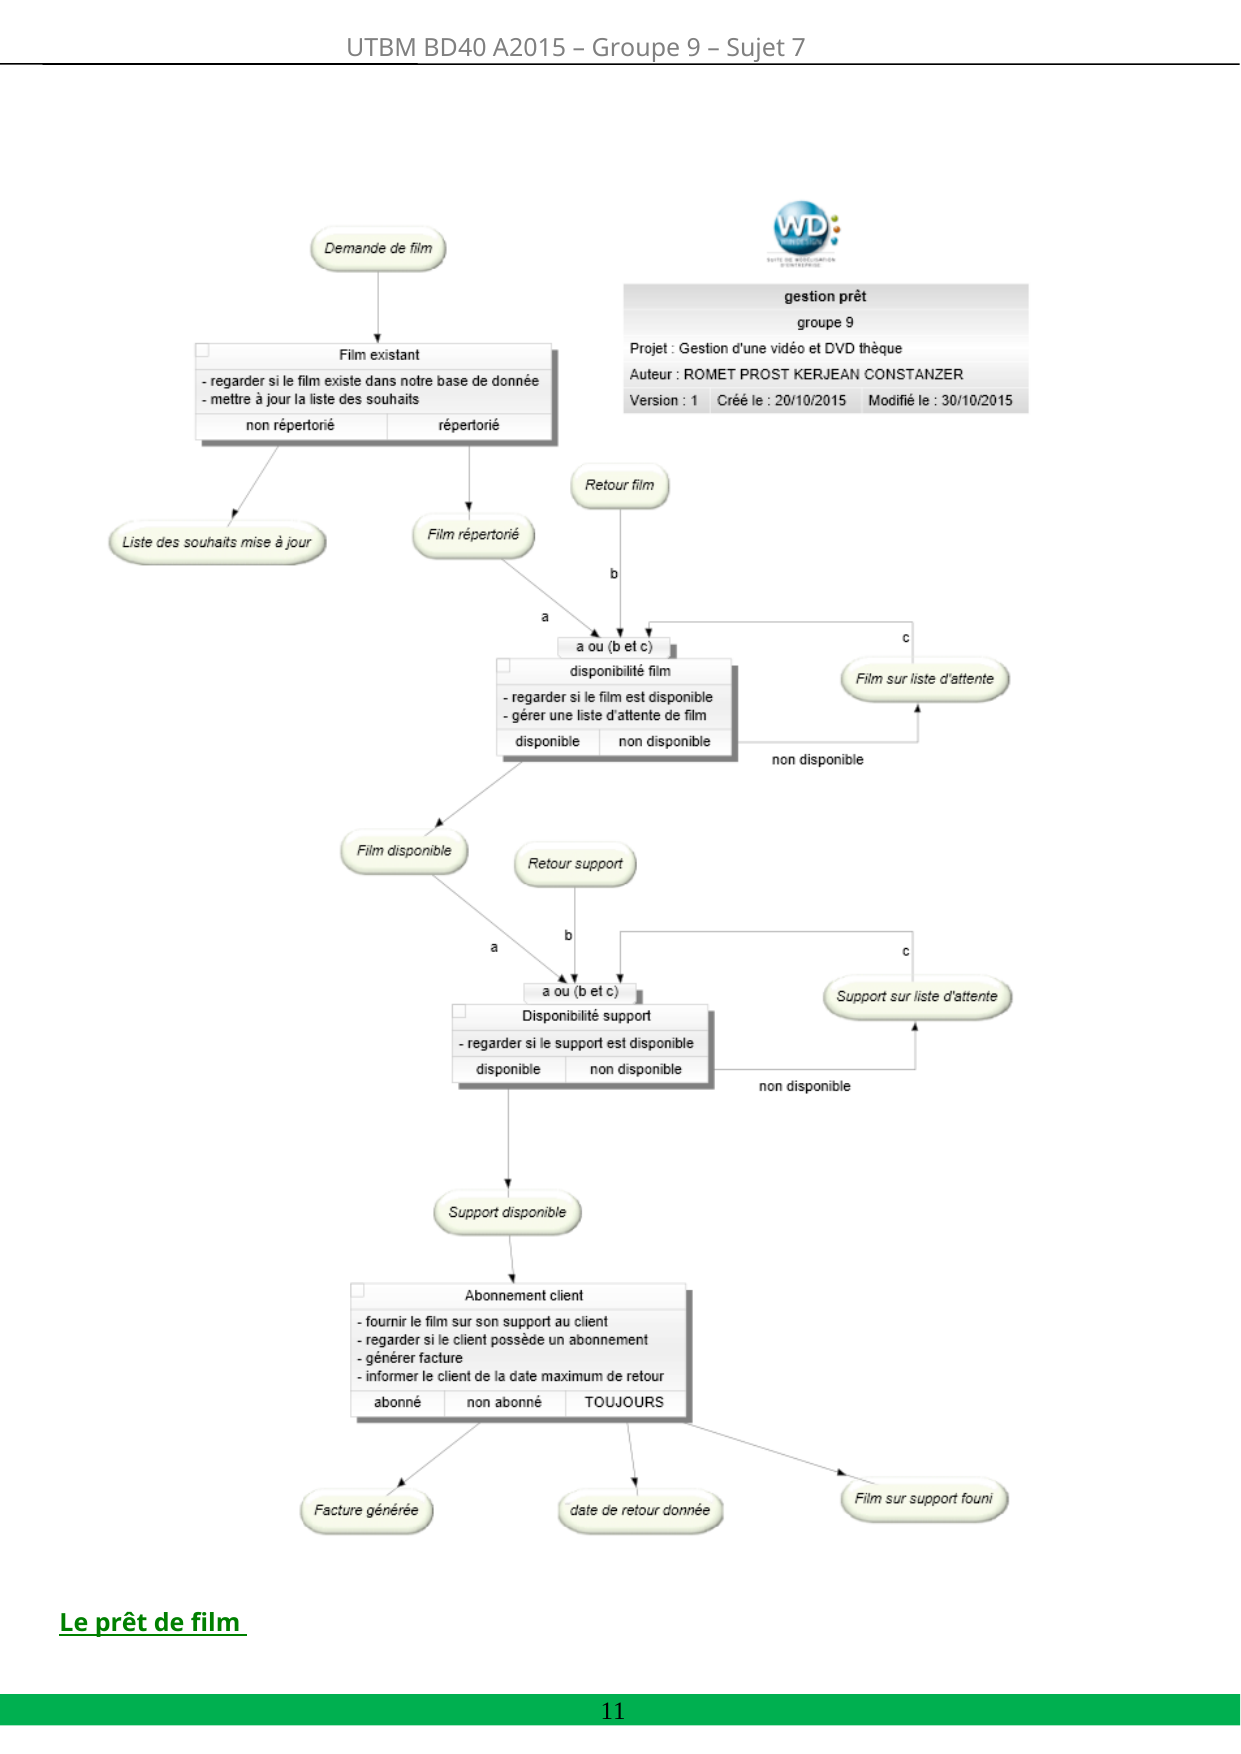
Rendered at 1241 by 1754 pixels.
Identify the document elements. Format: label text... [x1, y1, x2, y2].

picture [56, 144, 1090, 1605]
